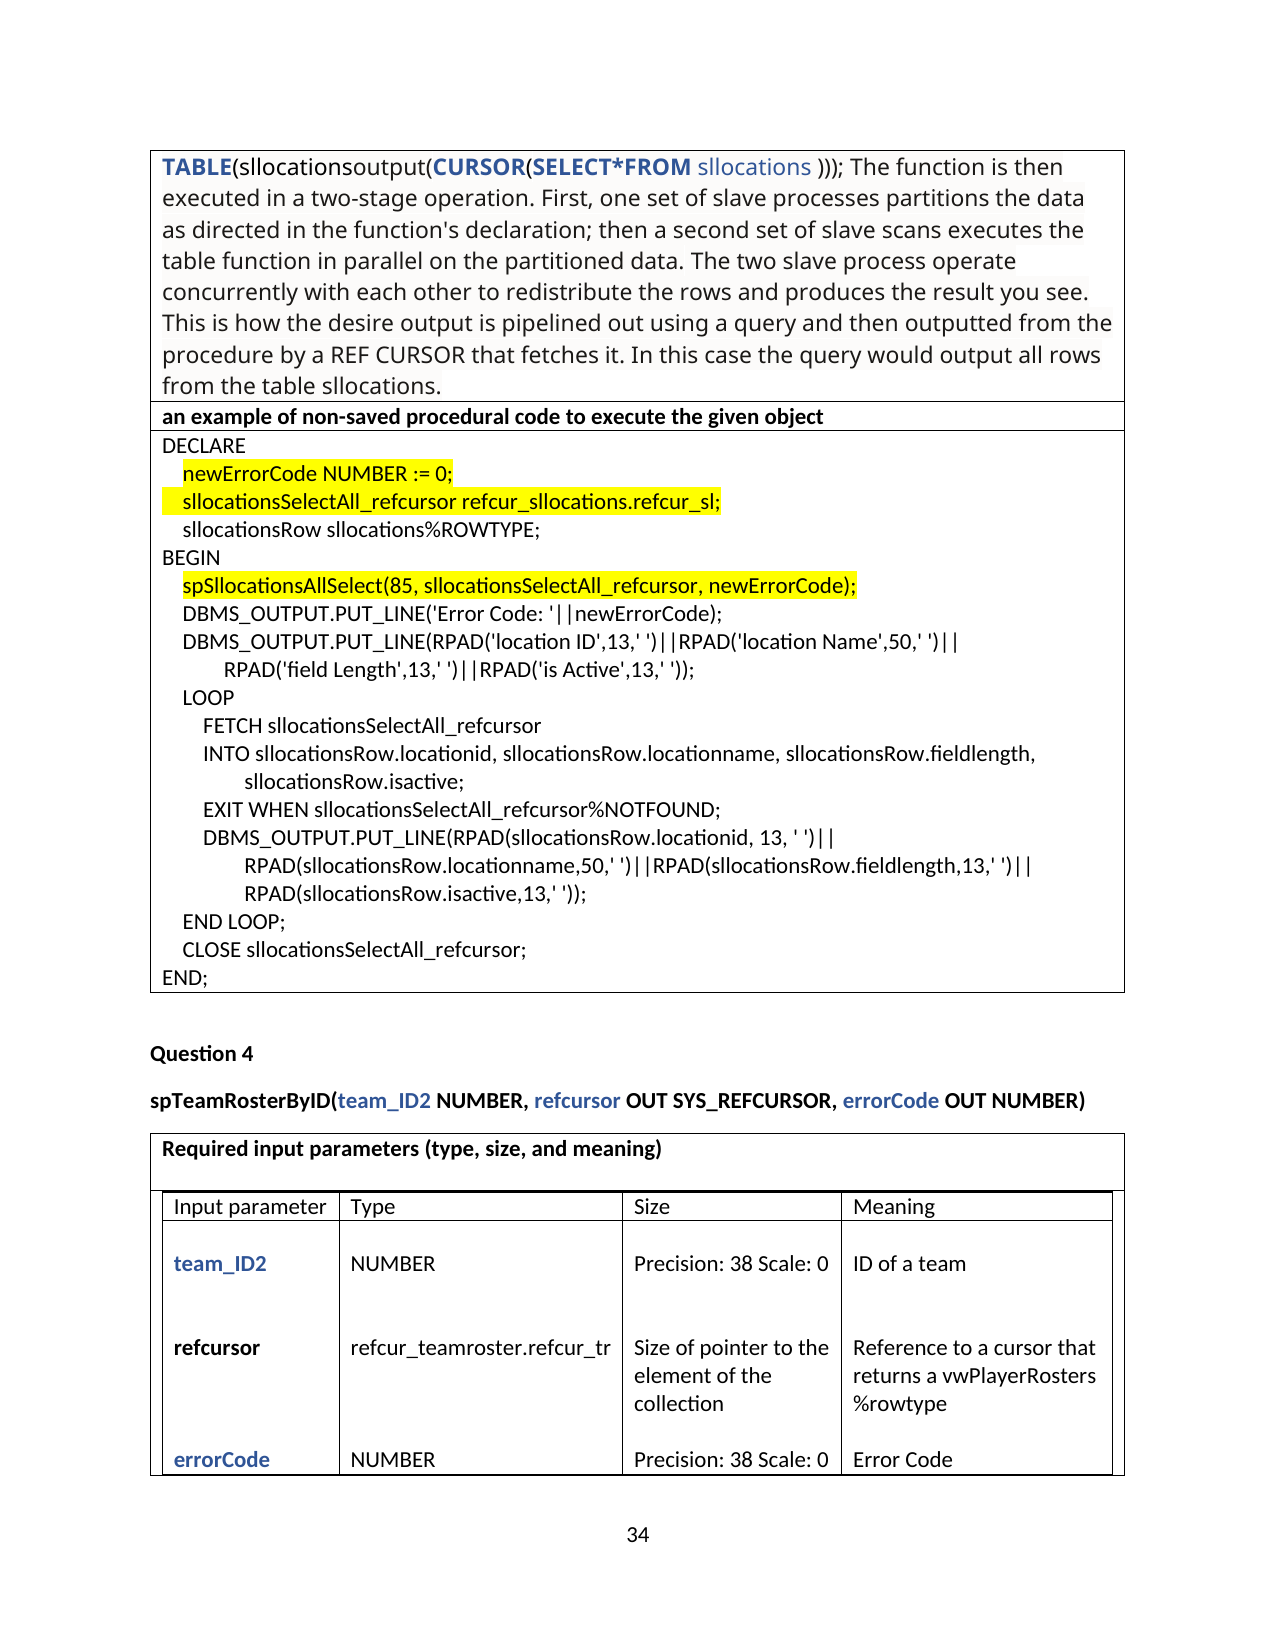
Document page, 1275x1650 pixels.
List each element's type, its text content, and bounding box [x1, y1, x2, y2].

table_cell [842, 1193, 1112, 1220]
table_cell an example of non-saved procedural code to execute the given object [151, 402, 1124, 430]
table_header Required input parameters (type, size, and meaning) [151, 1134, 1124, 1190]
text spTeamRosterByID(team_ID2 NUMBER, refcursor OUT SYS_REFCURSOR, errorCode OUT NUMBER) [150, 1086, 1125, 1114]
table_cell [623, 1193, 841, 1220]
table_cell [163, 1221, 339, 1474]
table_cell [842, 1221, 1112, 1474]
table_cell [151, 1191, 162, 1475]
table_cell DECLARE newErrorCode NUMBER := 0; sllocationsSelectAll_refcursor refcur_sllocations.refcur_sl; sllocationsRow sllocations%ROWTYPE; BEGIN spSllocationsAllSelect(85, sllocationsSelectAll_refcursor, newErrorCode); DBMS_OUTPUT.PUT_LINE('Error Code: '||newErrorCode); DBMS_OUTPUT.PUT_LINE(RPAD('location ID',13,' ')||RPAD('location Name',50,' ')|| RPAD('field Length',13,' ')||RPAD('is Active',13,' ')); LOOP FETCH sllocationsSelectAll_refcursor INTO sllocationsRow.locationid, sllocationsRow.locationname, sllocationsRow.fieldlength, sllocationsRow.isactive; EXIT WHEN sllocationsSelectAll_refcursor%NOTFOUND; DBMS_OUTPUT.PUT_LINE(RPAD(sllocationsRow.locationid, 13, ' ')|| RPAD(sllocationsRow.locationname,50,' ')||RPAD(sllocationsRow.fieldlength,13,' ')|| RPAD(sllocationsRow.isactive,13,' ')); END LOOP; CLOSE sllocationsSelectAll_refcursor; END; [151, 431, 1124, 992]
table_cell [340, 1193, 622, 1220]
table_cell [340, 1221, 622, 1474]
table_cell [1113, 1191, 1124, 1475]
table_cell [163, 1193, 339, 1220]
table_cell [623, 1221, 841, 1474]
text Question 4 [150, 1039, 1125, 1067]
